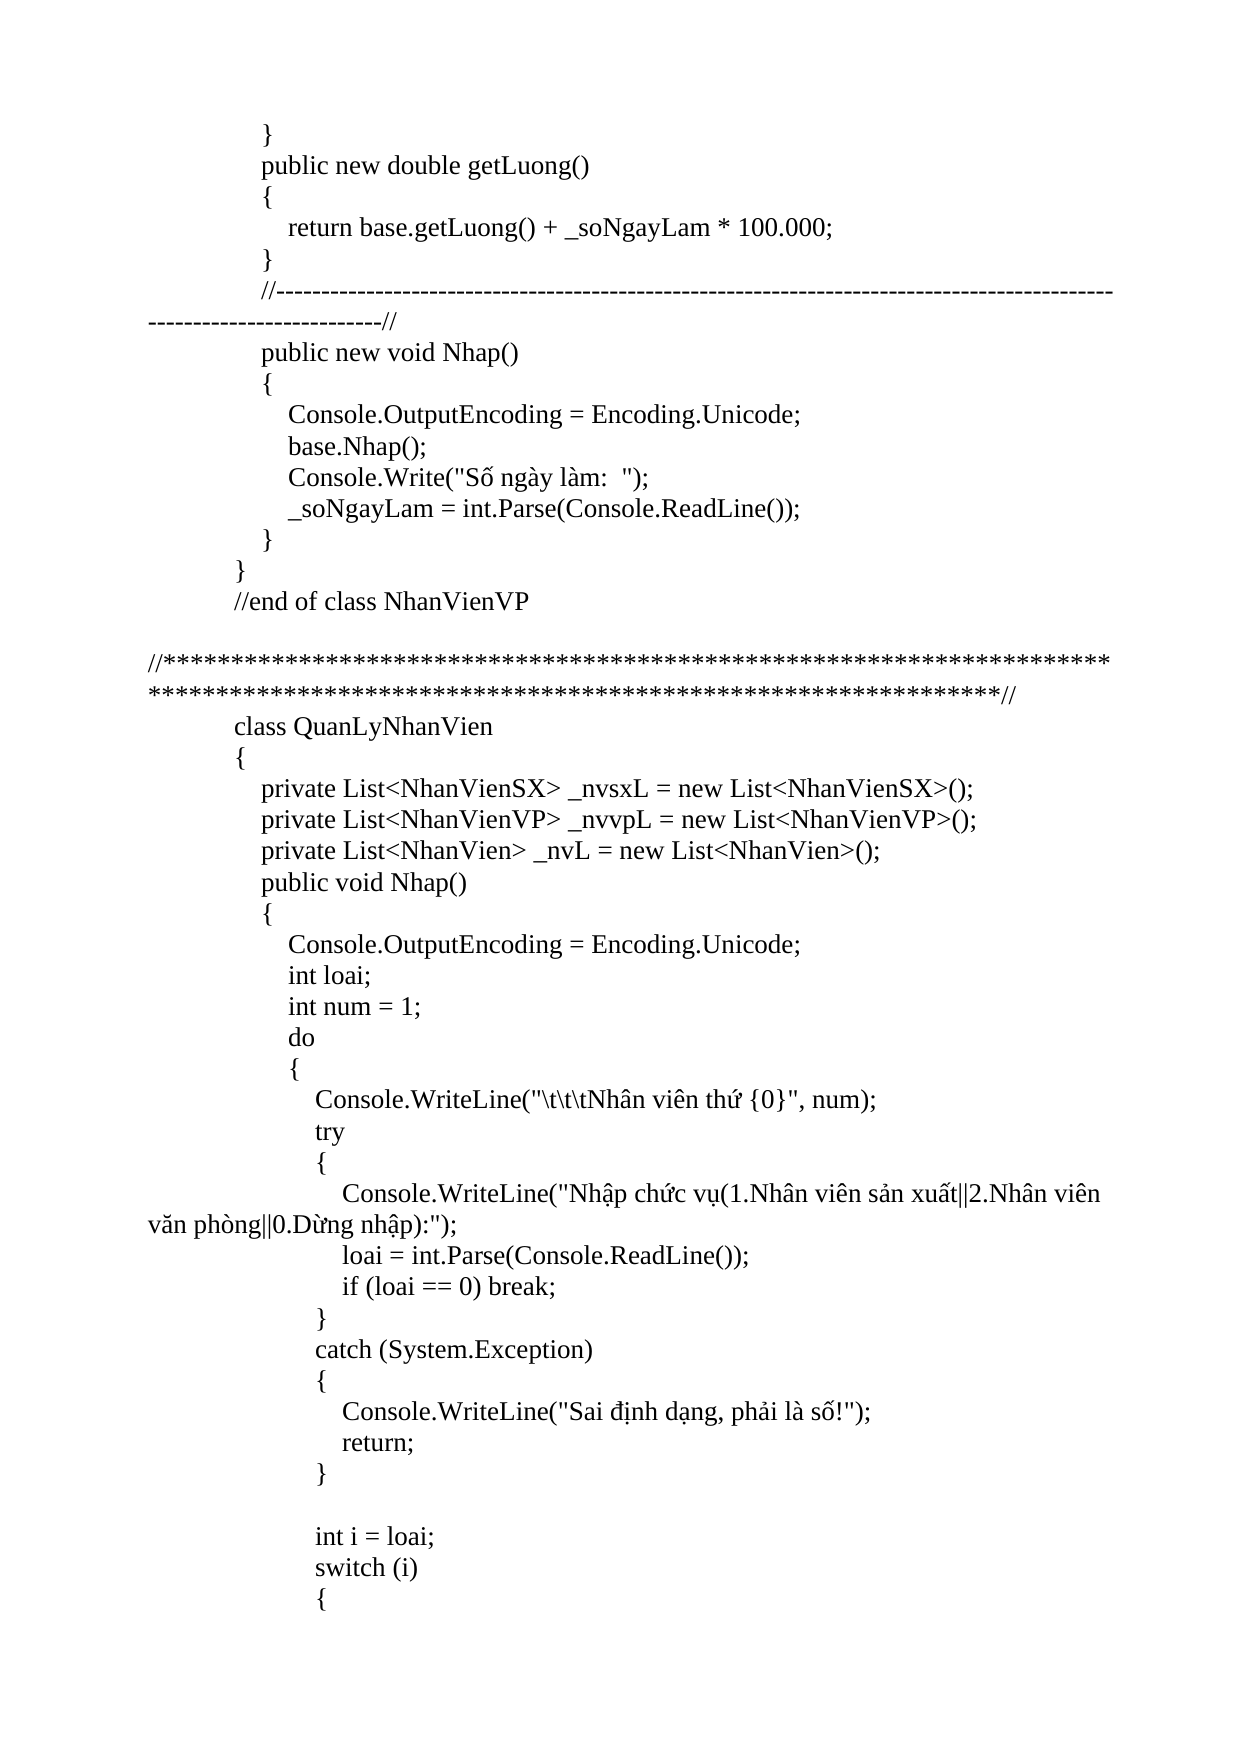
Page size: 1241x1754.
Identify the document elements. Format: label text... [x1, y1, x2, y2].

text Console.OutputEncoding = Encoding.Unicode; [148, 398, 1122, 429]
text { [148, 367, 1122, 398]
text private List<NhanVienSX> _nvsxL = new List<NhanVienSX>(); [148, 772, 1122, 803]
text base.Nhap(); [148, 429, 1122, 461]
text class QuanLyNhanVien [148, 710, 1122, 741]
text { [148, 180, 1122, 212]
text return base.getLuong() + _soNgayLam * 100.000; [148, 212, 1122, 243]
text _soNgayLam = int.Parse(Console.ReadLine()); [148, 492, 1122, 523]
text } [148, 1457, 1122, 1488]
text int num = 1; [148, 990, 1122, 1021]
text public new double getLuong() [148, 149, 1122, 180]
text public void Nhap() [148, 866, 1122, 897]
text } [148, 523, 1122, 554]
text if (loai == 0) break; [148, 1271, 1122, 1302]
text } [148, 243, 1122, 274]
text int i = loai; [148, 1520, 1122, 1551]
text { [148, 1052, 1122, 1084]
text { [148, 1582, 1122, 1613]
text Console.Write("Số ngày làm: "); [148, 461, 1122, 492]
text return; [148, 1426, 1122, 1457]
text } [148, 1302, 1122, 1333]
text Console.WriteLine("\t\t\tNhân viên thứ {0}", num); [148, 1084, 1122, 1115]
text int loai; [148, 959, 1122, 990]
text } [148, 554, 1122, 585]
text loai = int.Parse(Console.ReadLine()); [148, 1239, 1122, 1271]
text { [148, 741, 1122, 772]
text try [148, 1115, 1122, 1146]
text //end of class NhanVienVP [148, 585, 1122, 616]
text //*************************************************************************************************************************************// [148, 616, 1122, 710]
text } [148, 118, 1122, 149]
text switch (i) [148, 1551, 1122, 1582]
text Console.WriteLine("Sai định dạng, phải là số!"); [148, 1395, 1122, 1426]
text { [148, 1146, 1122, 1177]
text public new void Nhap() [148, 336, 1122, 367]
text Console.OutputEncoding = Encoding.Unicode; [148, 928, 1122, 959]
text { [148, 897, 1122, 928]
text private List<NhanVien> _nvL = new List<NhanVien>(); [148, 834, 1122, 866]
text Console.WriteLine("Nhập chức vụ(1.Nhân viên sản xuất||2.Nhân viên văn phòng||0.Dừng nhập):"); [148, 1177, 1122, 1239]
text do [148, 1021, 1122, 1052]
text //-----------------------------------------------------------------------------------------------------------------------// [148, 274, 1122, 336]
text catch (System.Exception) [148, 1333, 1122, 1364]
text private List<NhanVienVP> _nvvpL = new List<NhanVienVP>(); [148, 803, 1122, 834]
text { [148, 1364, 1122, 1395]
